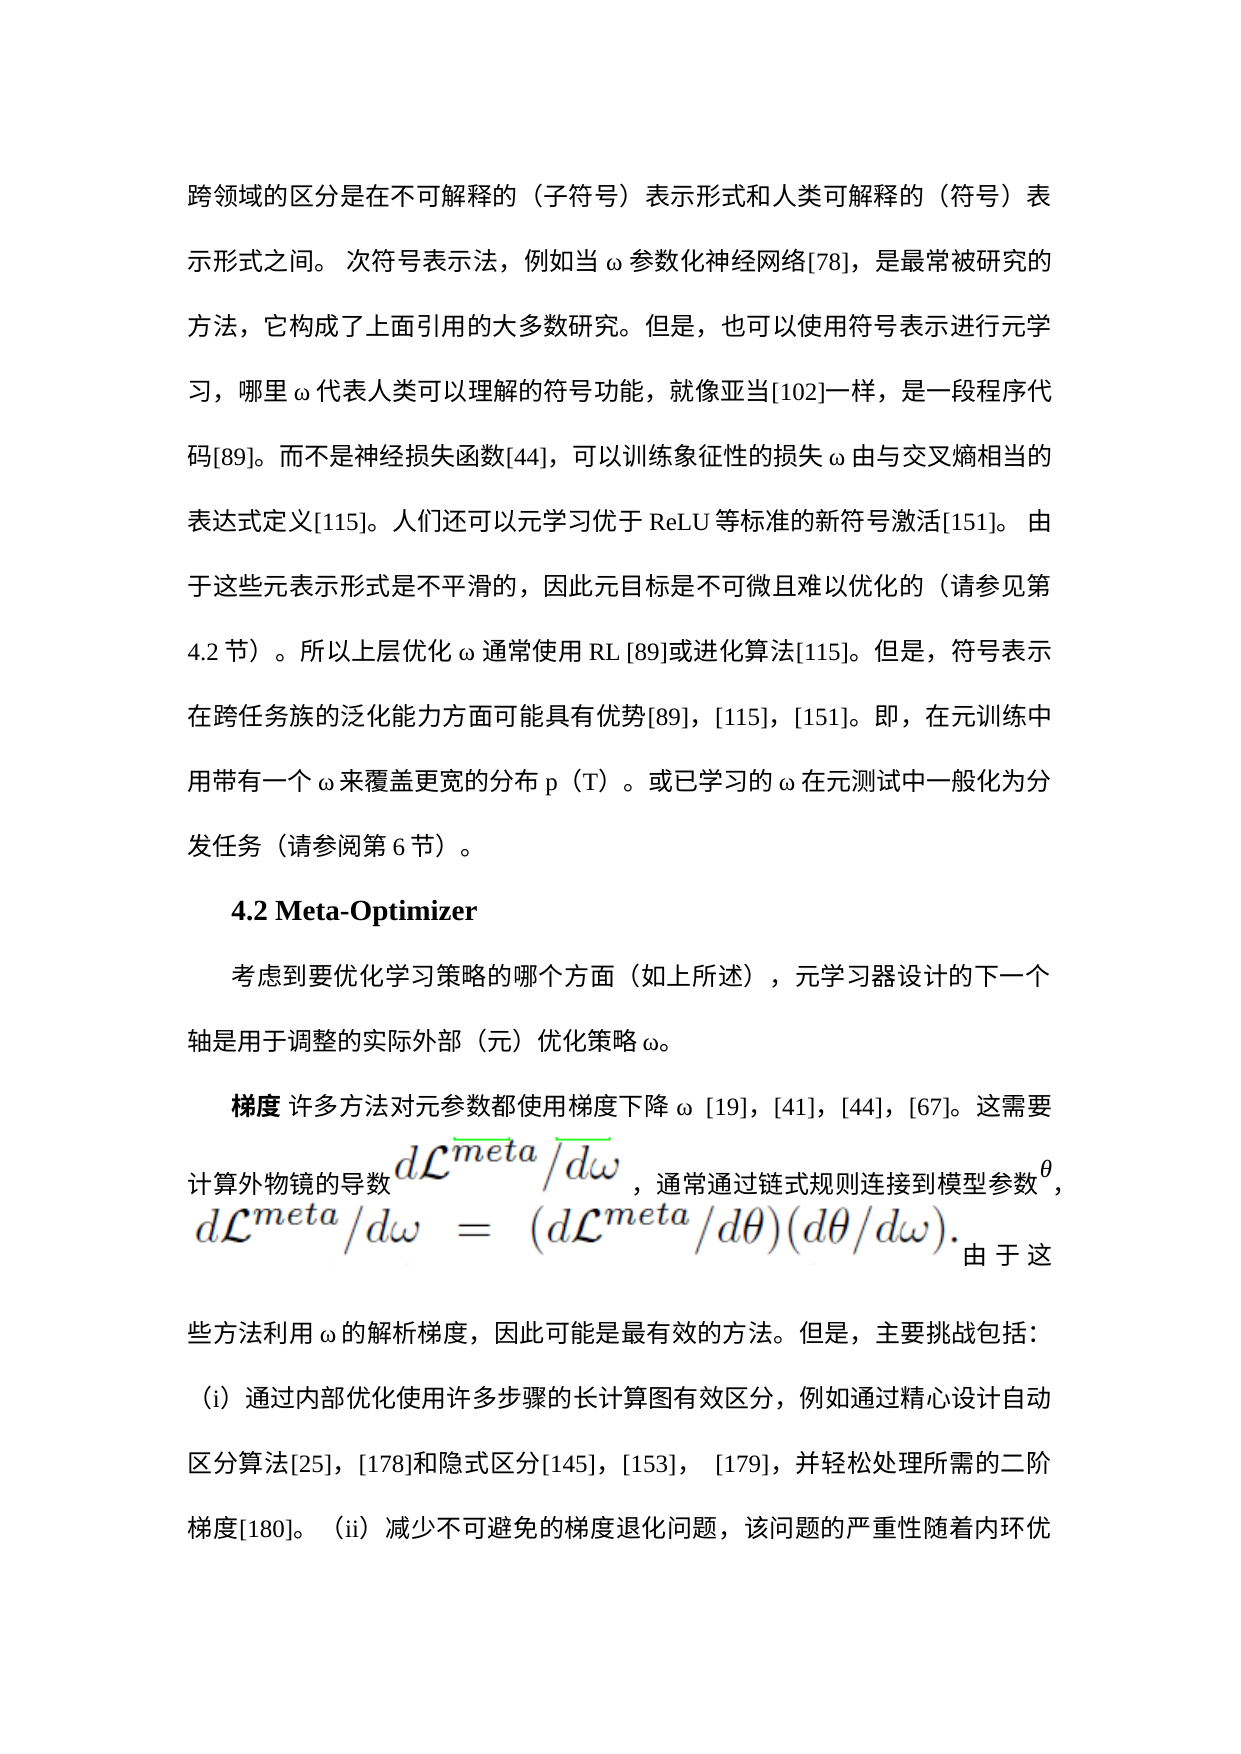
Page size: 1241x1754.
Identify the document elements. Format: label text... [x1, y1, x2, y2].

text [187, 162, 1053, 877]
text 考虑到要优化学习策略的哪个方面（如上所述），元学习器设计的下一个轴是用于调整的实际外部（元）优化策略ω。 [187, 942, 1053, 1072]
picture [391, 1137, 625, 1194]
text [187, 1072, 1053, 1559]
picture [187, 1202, 963, 1265]
text 4.2 Meta-Optimizer [187, 877, 1053, 942]
